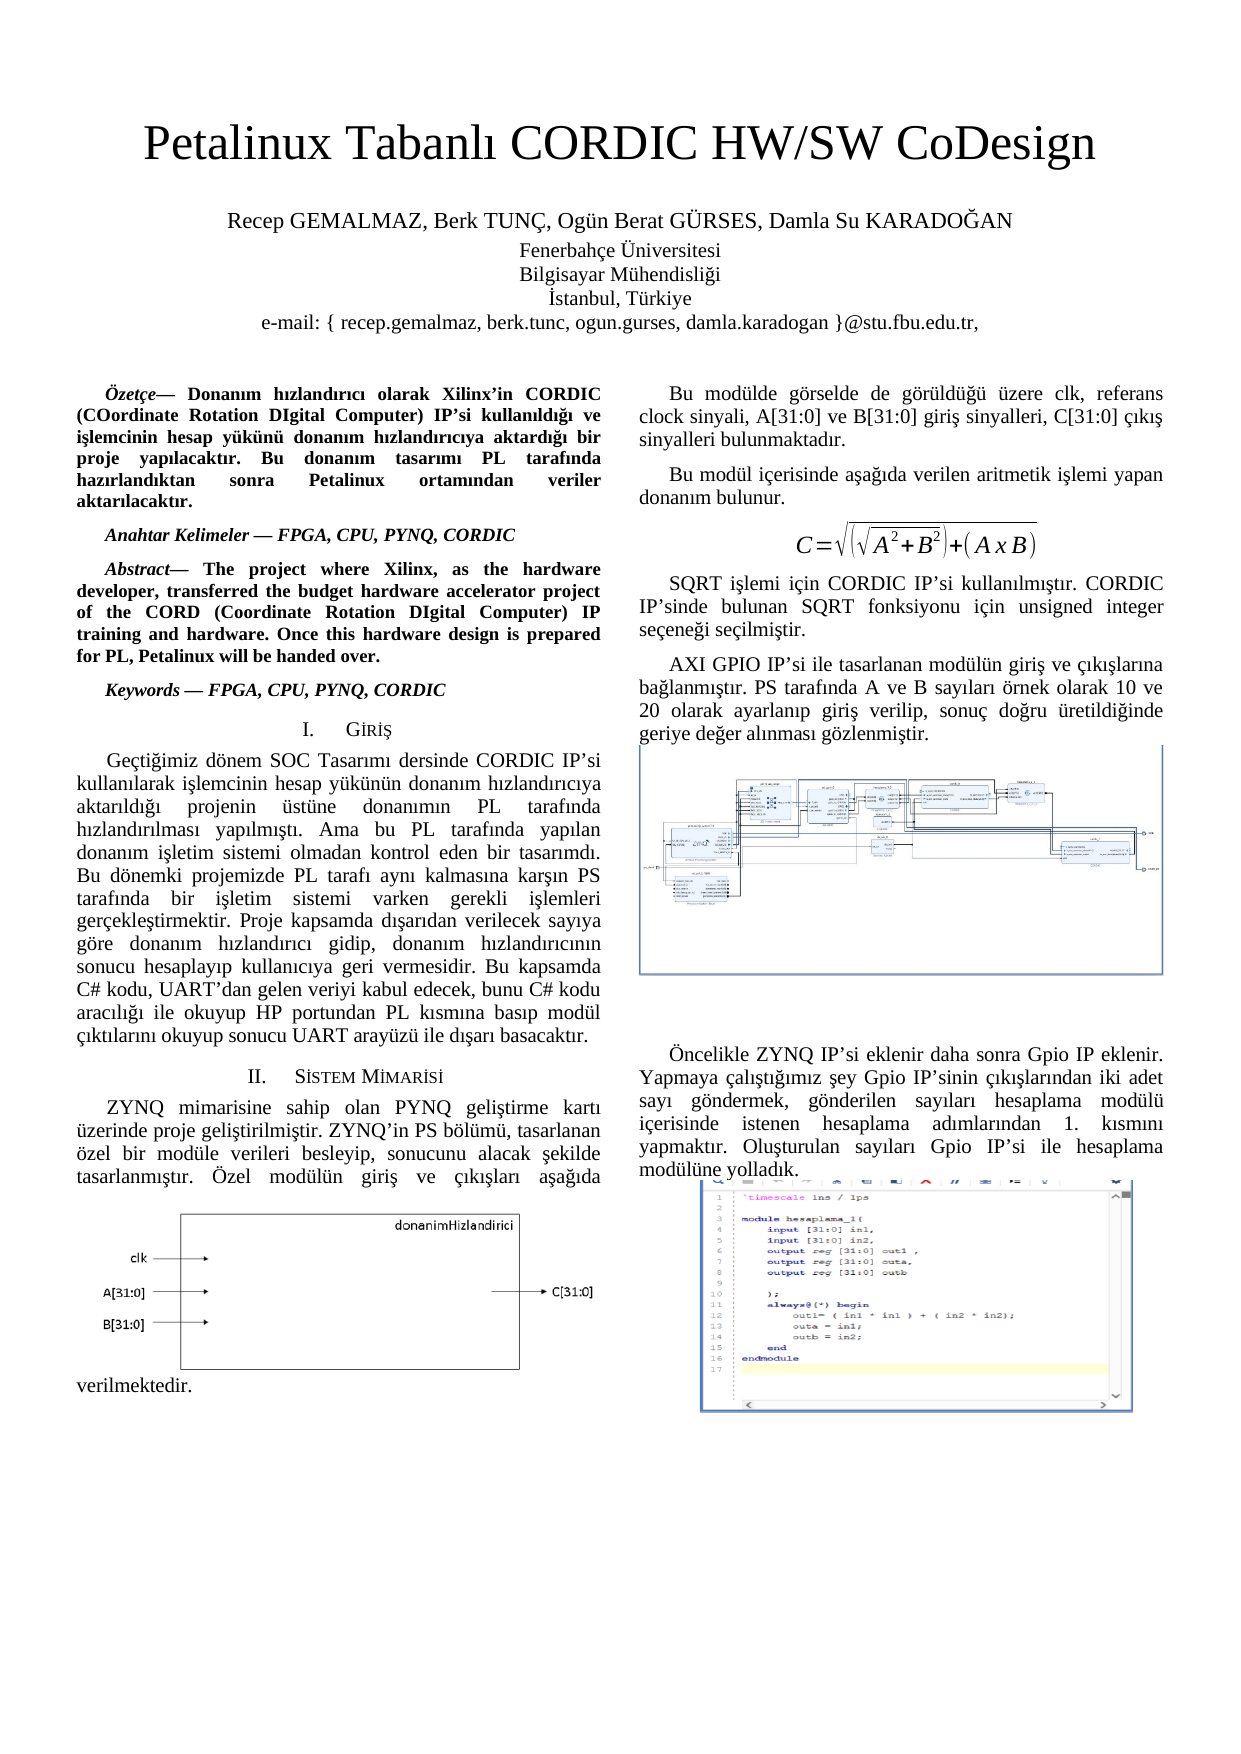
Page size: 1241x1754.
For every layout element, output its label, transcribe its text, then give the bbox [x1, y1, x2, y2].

text Geçtiğimiz dönem SOC Tasarımı dersinde CORDIC IP’si kullanılarak işlemcinin hesap yükünün donanım hızlandırıcıya aktarıldığı projenin üstüne donanımın PL tarafında hızlandırılması yapılmıştı. Ama bu PL tarafında yapılan donanım işletim sistemi olmadan kontrol eden bir tasarımdı. Bu dönemki projemizde PL tarafı aynı kalmasına karşın PS tarafında bir işletim sistemi varken gerekli işlemleri gerçekleştirmektir. Proje kapsamda dışarıdan verilecek sayıya göre donanım hızlandırıcı gidip, donanım hızlandırıcının sonucu hesaplayıp kullanıcıya geri vermesidir. Bu kapsamda C# kodu, UART’dan gelen veriyi kabul edecek, bunu C# kodu aracılığı ile okuyup HP portundan PL kısmına basıp modül çıktılarını okuyup sonucu UART arayüzü ile dışarı basacaktır. [76, 749, 601, 1047]
subtitle Giriş [76, 717, 601, 741]
text AXI GPIO IP’si ile tasarlanan modülün giriş ve çıkışlarına bağlanmıştır. PS tarafında A ve B sayıları örnek olarak 10 ve 20 olarak ayarlanıp giriş verilip, sonuç doğru üretildiğinde geriye değer alınması gözlenmiştir. [639, 654, 1164, 745]
text ZYNQ mimarisine sahip olan PYNQ geliştirme kartı üzerinde proje geliştirilmiştir. ZYNQ’in PS bölümü, tasarlanan özel bir modüle verileri besleyip, sonucunu alacak şekilde tasarlanmıştır. Özel modülün giriş ve çıkışları aşağıda verilmektedir. [76, 1096, 601, 1210]
picture [699, 1180, 1133, 1413]
text İstanbul, Türkiye [76, 286, 1164, 310]
picture [638, 745, 1164, 976]
text Bu modülde görselde de görüldüğü üzere clk, referans clock sinyali, A[31:0] ve B[31:0] giriş sinyalleri, C[31:0] çıkış sinyalleri bulunmaktadır. [639, 382, 1164, 451]
text Bilgisayar Mühendisliği [76, 262, 1164, 286]
picture [76, 1210, 602, 1374]
title Petalinux Tabanlı CORDIC HW/SW CoDesign [76, 112, 1164, 170]
text e-mail: { recep.gemalmaz, berk.tunc, ogun.gurses, damla.karadogan }@stu.fbu.edu.tr, [76, 310, 1164, 334]
text Özetçe— Donanım hızlandırıcı olarak Xilinx’in CORDIC (COordinate Rotation DIgital Computer) IP’si kullanıldığı ve işlemcinin hesap yükünü donanım hızlandırıcıya aktardığı bir proje yapılacaktır. Bu donanım tasarımı PL tarafında hazırlandıktan sonra Petalinux ortamından veriler aktarılacaktır. [76, 382, 601, 512]
text SQRT işlemi için CORDIC IP’si kullanılmıştır. CORDIC IP’sinde bulunan SQRT fonksiyonu için unsigned integer seçeneği seçilmiştir. [639, 572, 1164, 641]
text Recep GEMALMAZ, Berk TUNÇ, Ogün Berat GÜRSES, Damla Su KARADOĞAN [76, 207, 1164, 234]
text Bu modül içerisinde aşağıda verilen aritmetik işlemi yapan donanım bulunur. [639, 463, 1164, 509]
text Öncelikle ZYNQ IP’si eklenir daha sonra Gpio IP eklenir. Yapmaya çalıştığımız şey Gpio IP’sinin çıkışlarından iki adet sayı göndermek, gönderilen sayıları hesaplama modülü içerisinde istenen hesaplama adımlarından 1. kısmını yapmaktır. Oluşturulan sayıları Gpio IP’si ile hesaplama modülüne yolladık. [639, 1043, 1164, 1181]
text Keywords — FPGA, CPU, PYNQ, CORDIC [76, 679, 601, 700]
text ZYNQ mimarisine sahip olan PYNQ geliştirme kartı üzerinde proje geliştirilmiştir. ZYNQ’in PS bölümü, tasarlanan özel bir modüle verileri besleyip, sonucunu alacak şekilde tasarlanmıştır. Özel modülün giriş ve çıkışları aşağıda verilmektedir. [76, 1374, 601, 1420]
subtitle Sistem Mimarisi [76, 1064, 601, 1088]
text Anahtar Kelimeler — FPGA, CPU, PYNQ, CORDIC [76, 524, 601, 546]
text Abstract— The project where Xilinx, as the hardware developer, transferred the budget hardware accelerator project of the CORD (Coordinate Rotation DIgital Computer) IP training and hardware. Once this hardware design is prepared for PL, Petalinux will be handed over. [76, 558, 601, 666]
text Fenerbahçe Üniversitesi [76, 238, 1164, 262]
